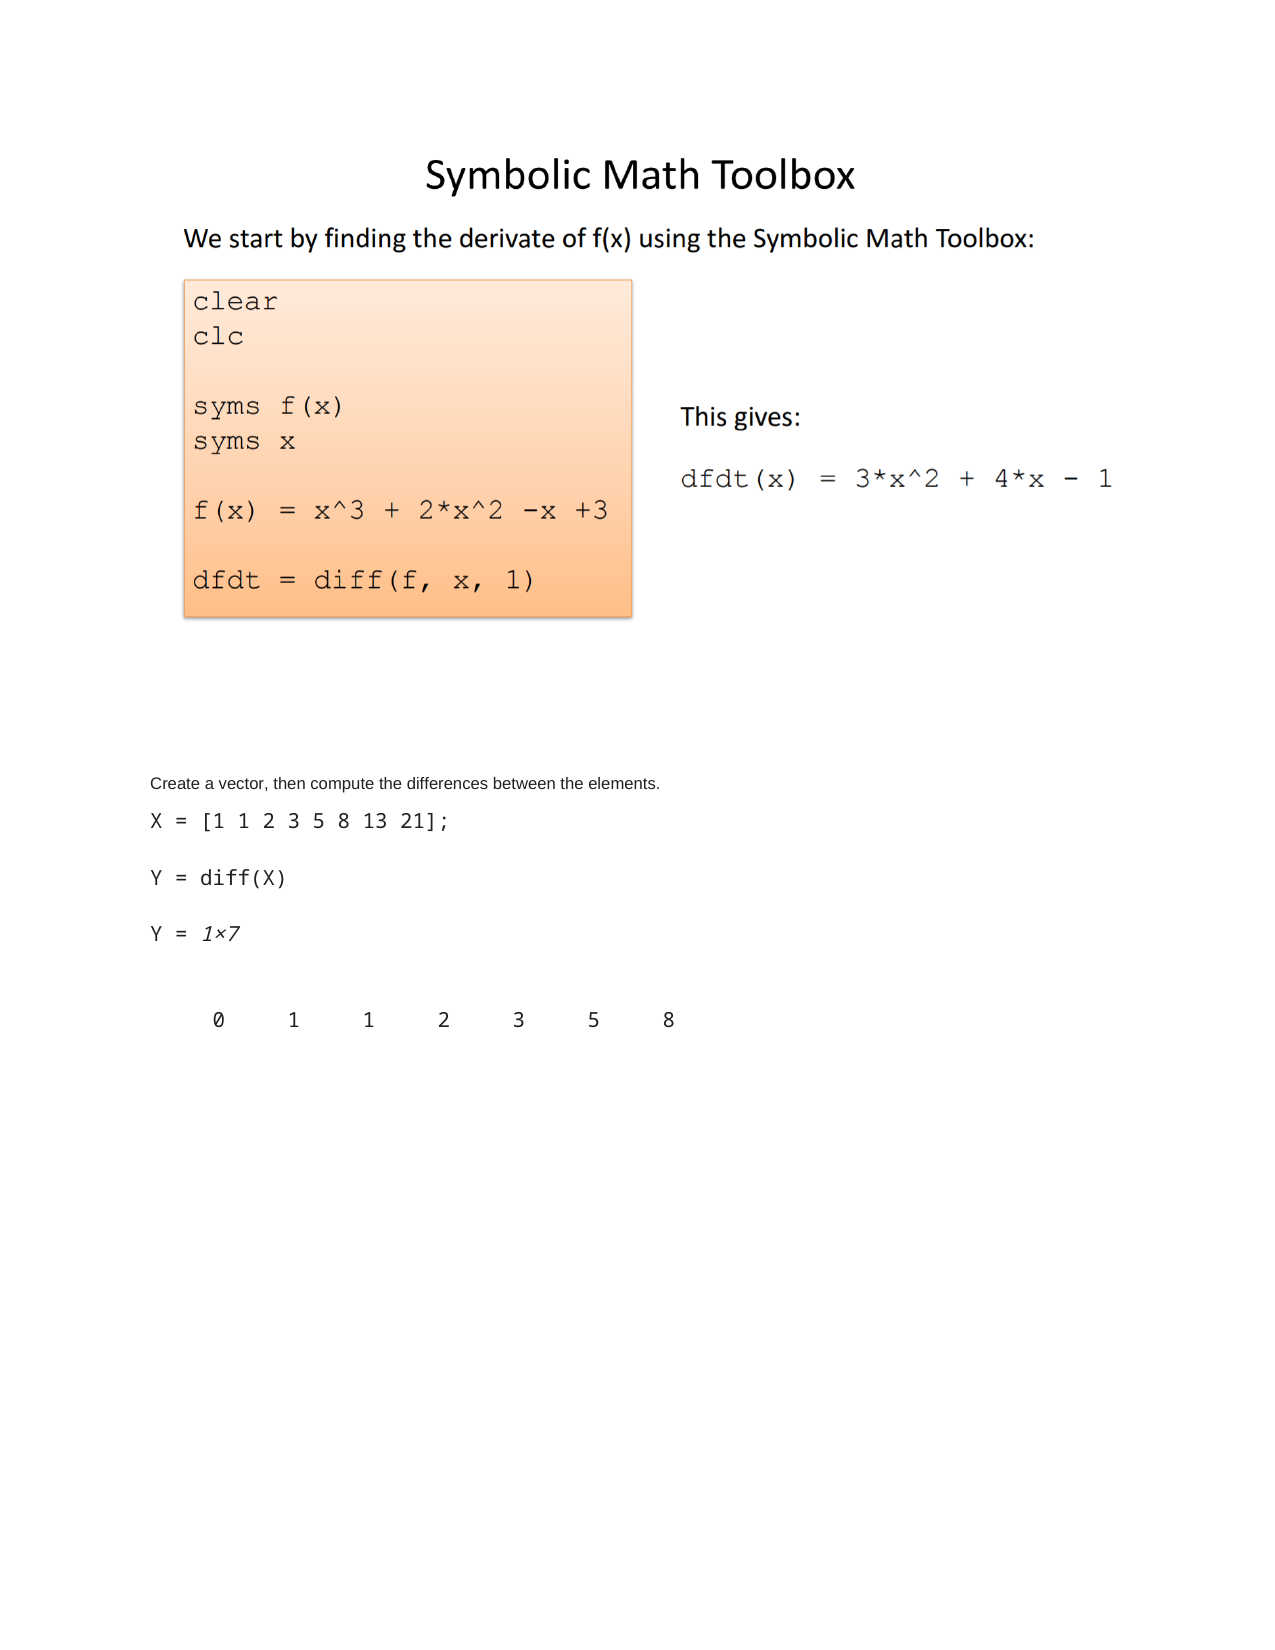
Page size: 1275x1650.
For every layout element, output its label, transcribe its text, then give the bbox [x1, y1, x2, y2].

text Y = 1×7 [150, 919, 1125, 948]
text 0 1 1 2 3 5 8 [150, 1005, 1125, 1033]
text Create a vector, then compute the differences between the elements. [150, 774, 1125, 793]
text Y = diff(X) [150, 863, 1125, 891]
text X = [1 1 2 3 5 8 13 21]; [150, 806, 1125, 834]
picture [150, 150, 1125, 640]
